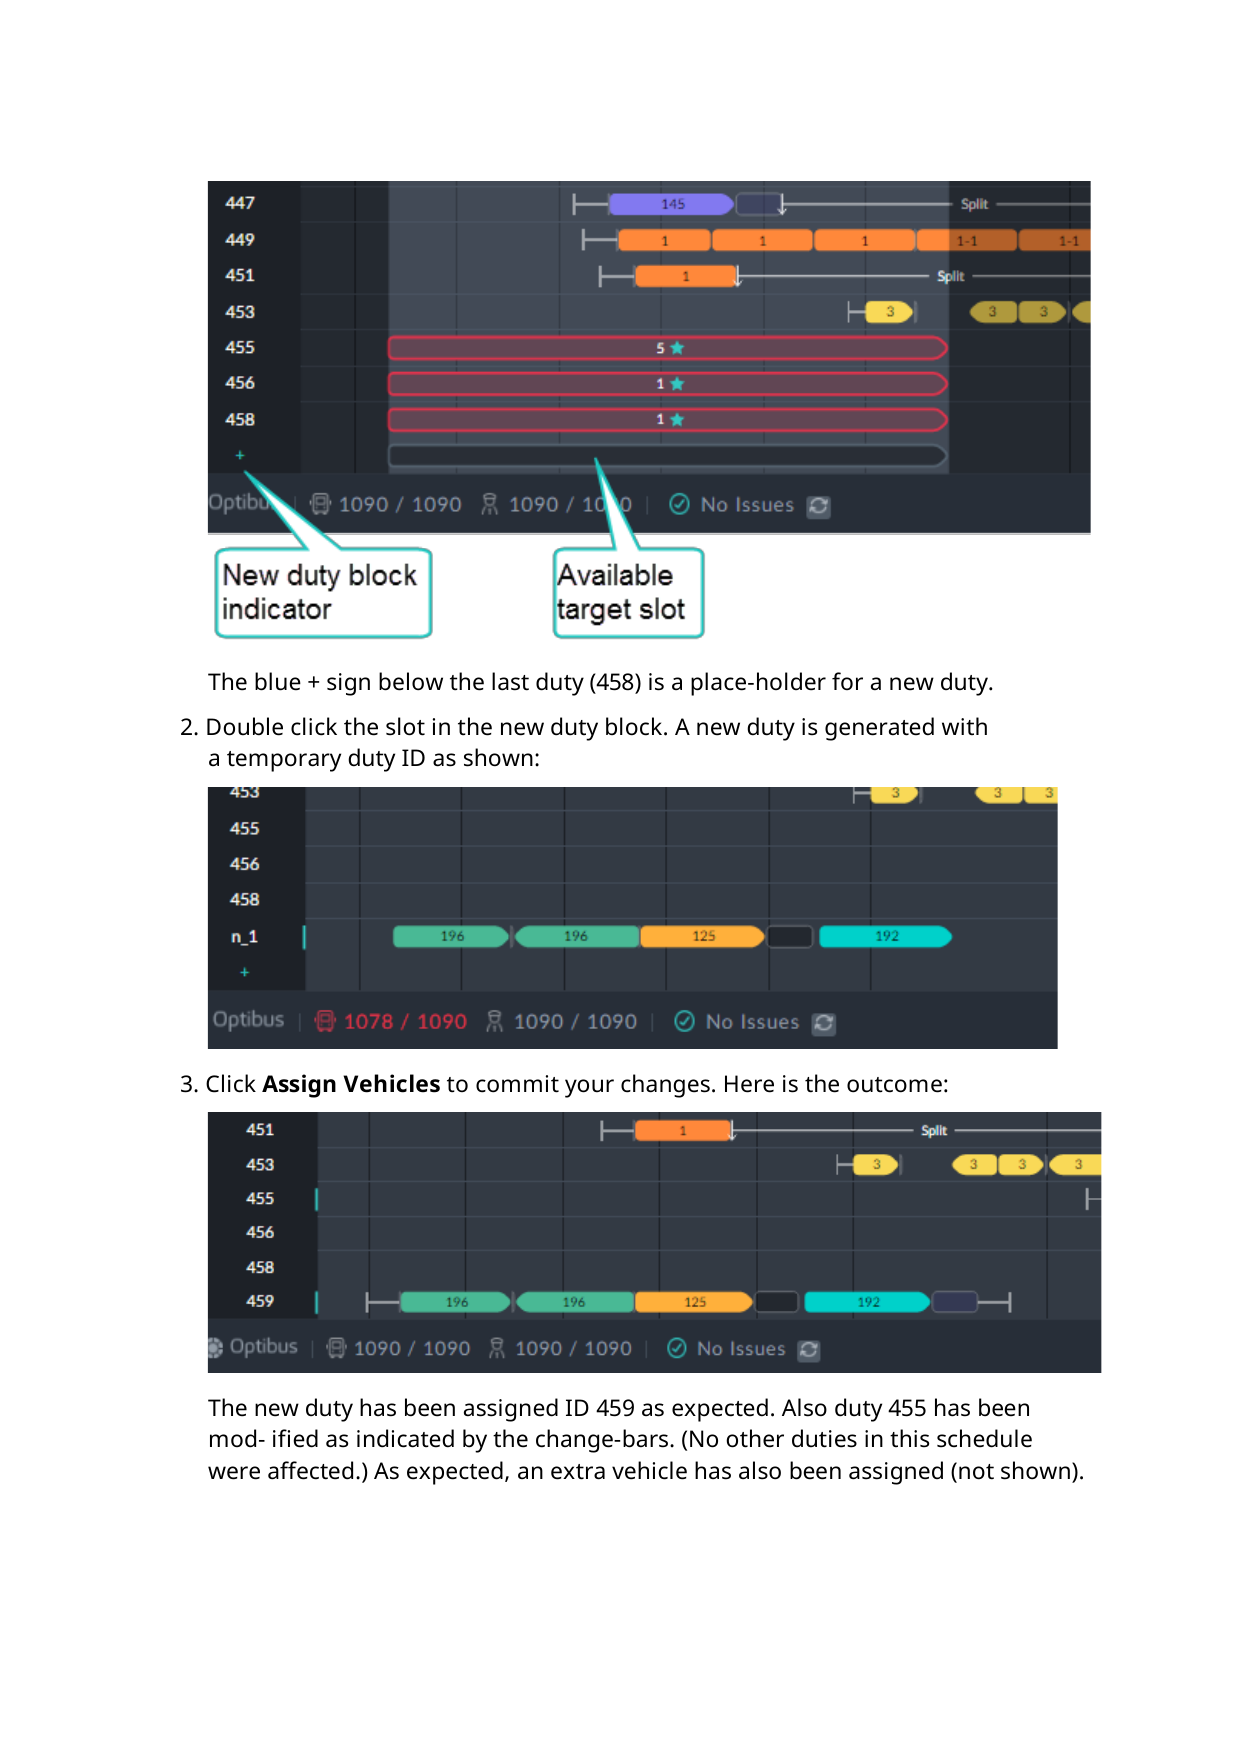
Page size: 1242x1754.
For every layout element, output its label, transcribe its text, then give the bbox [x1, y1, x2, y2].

text The blue + sign below the last duty (458) is a place-holder for a new duty. [208, 668, 1119, 698]
text 2. Double click the slot in the new duty block. A new duty is generated with a temporary duty ID as shown: [180, 711, 1002, 773]
picture [207, 181, 1091, 650]
picture [207, 1112, 1102, 1373]
text 3. Click Assign Vehicles to commit your changes. Here is the outcome: [180, 1068, 1119, 1099]
text The new duty has been assigned ID 459 as expected. Also duty 455 has been mod- ified as indicated by the change-bars. (No other duties in this schedule were affected.) As expected, an extra vehicle has also been assigned (not shown). [208, 1392, 1089, 1486]
picture [207, 787, 1058, 1049]
